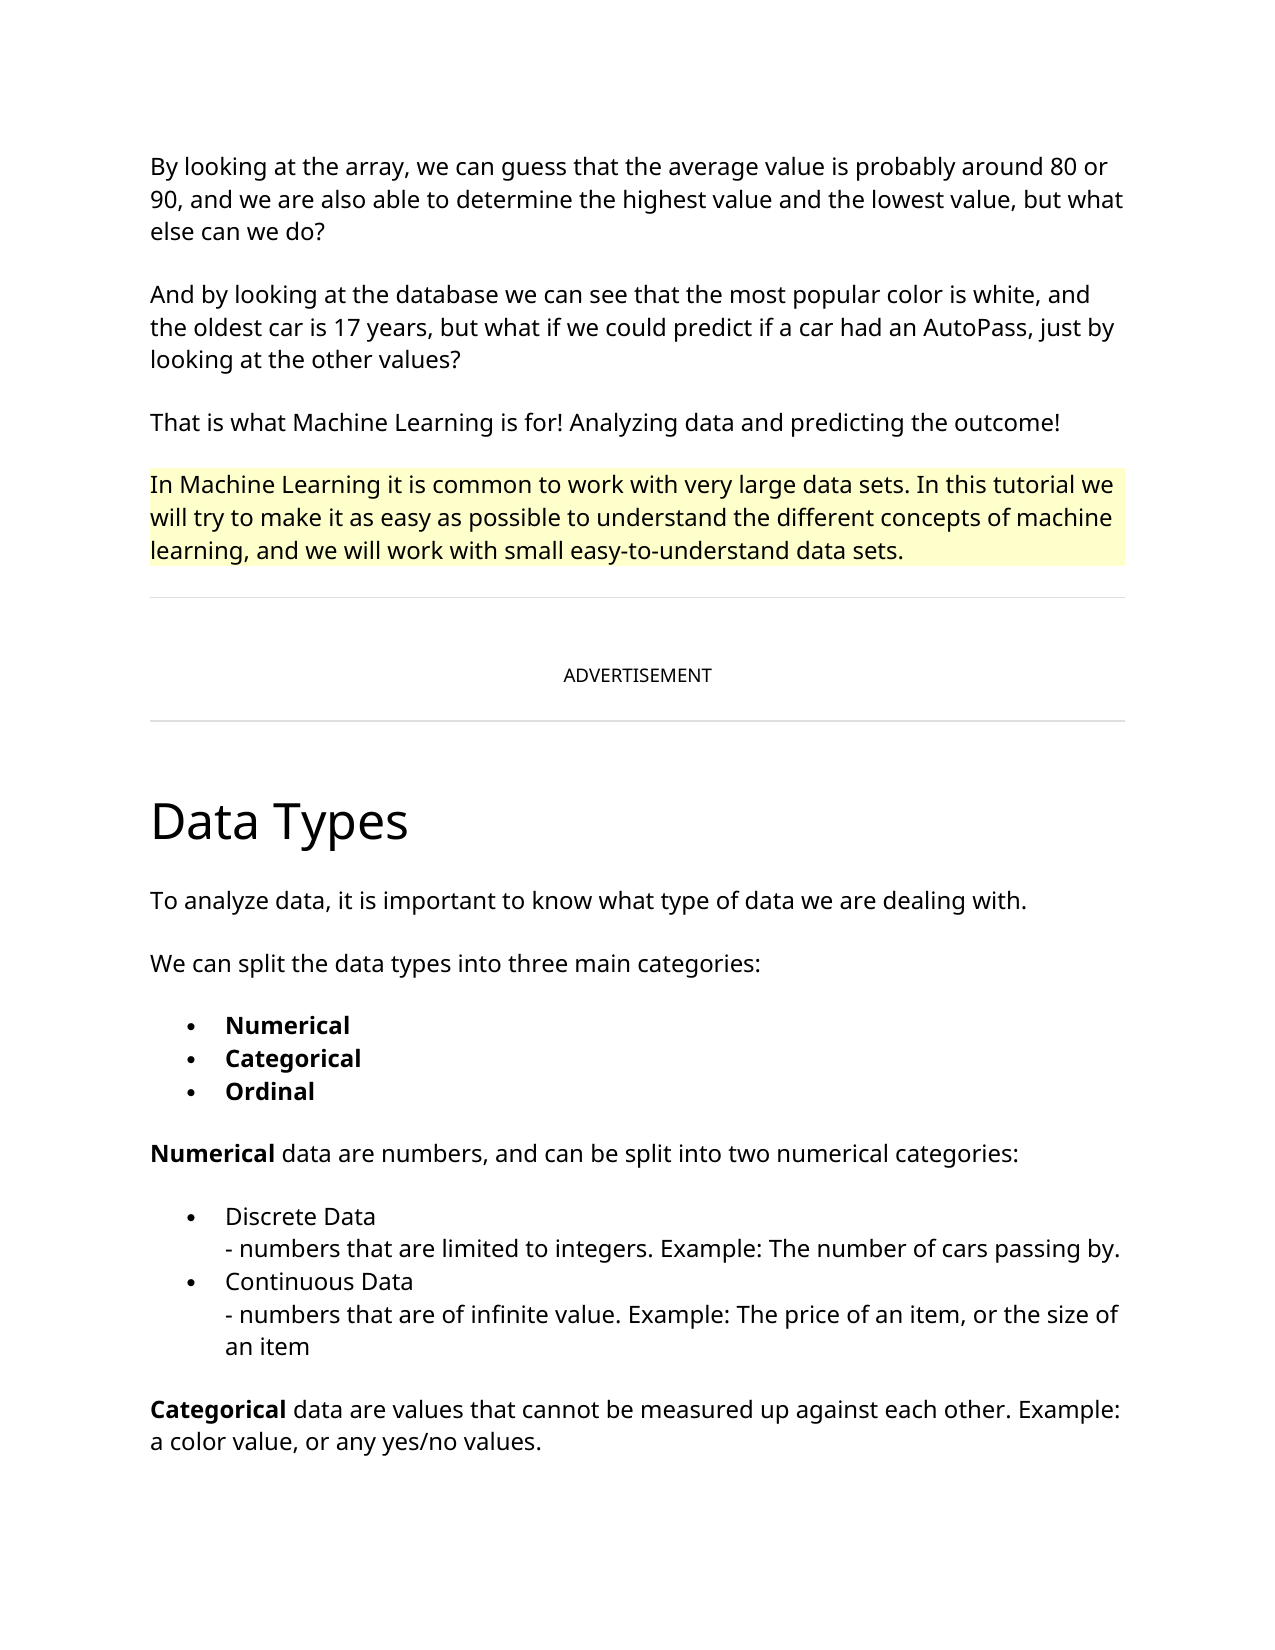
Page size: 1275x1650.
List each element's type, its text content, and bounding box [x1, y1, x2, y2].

list Discrete Data - numbers that are limited to integers. Example: The number of cars passing by. [187, 1199, 1125, 1265]
list Numerical [187, 1009, 1125, 1042]
text We can split the data types into three main categories: [150, 947, 1125, 979]
text Categorical data are values that cannot be measured up against each other. Example: a color value, or any yes/no values. [150, 1393, 1125, 1458]
list Categorical [187, 1042, 1125, 1074]
text And by looking at the database we can see that the most popular color is white, and the oldest car is 17 years, but what if we could predict if a car had an AutoPass, just by looking at the other values? [150, 278, 1125, 376]
text By looking at the array, we can guess that the average value is probably around 80 or 90, and we are also able to determine the highest value and the lowest value, but what else can we do? [150, 150, 1125, 248]
subtitle Data Types [150, 786, 1125, 854]
list Continuous Data - numbers that are of infinite value. Example: The price of an item, or the size of an item [187, 1265, 1125, 1363]
text That is what Machine Learning is for! Analyzing data and predicting the outcome! [150, 406, 1125, 438]
text To analyze data, it is important to know what type of data we are dealing with. [150, 884, 1125, 917]
list Ordinal [187, 1074, 1125, 1107]
text ADVERTISEMENT [150, 662, 1125, 688]
text Numerical data are numbers, and can be split into two numerical categories: [150, 1137, 1125, 1169]
text In Machine Learning it is common to work with very large data sets. In this tutorial we will try to make it as easy as possible to understand the different concepts of machine learning, and we will work with small easy-to-understand data sets. [150, 468, 1125, 566]
